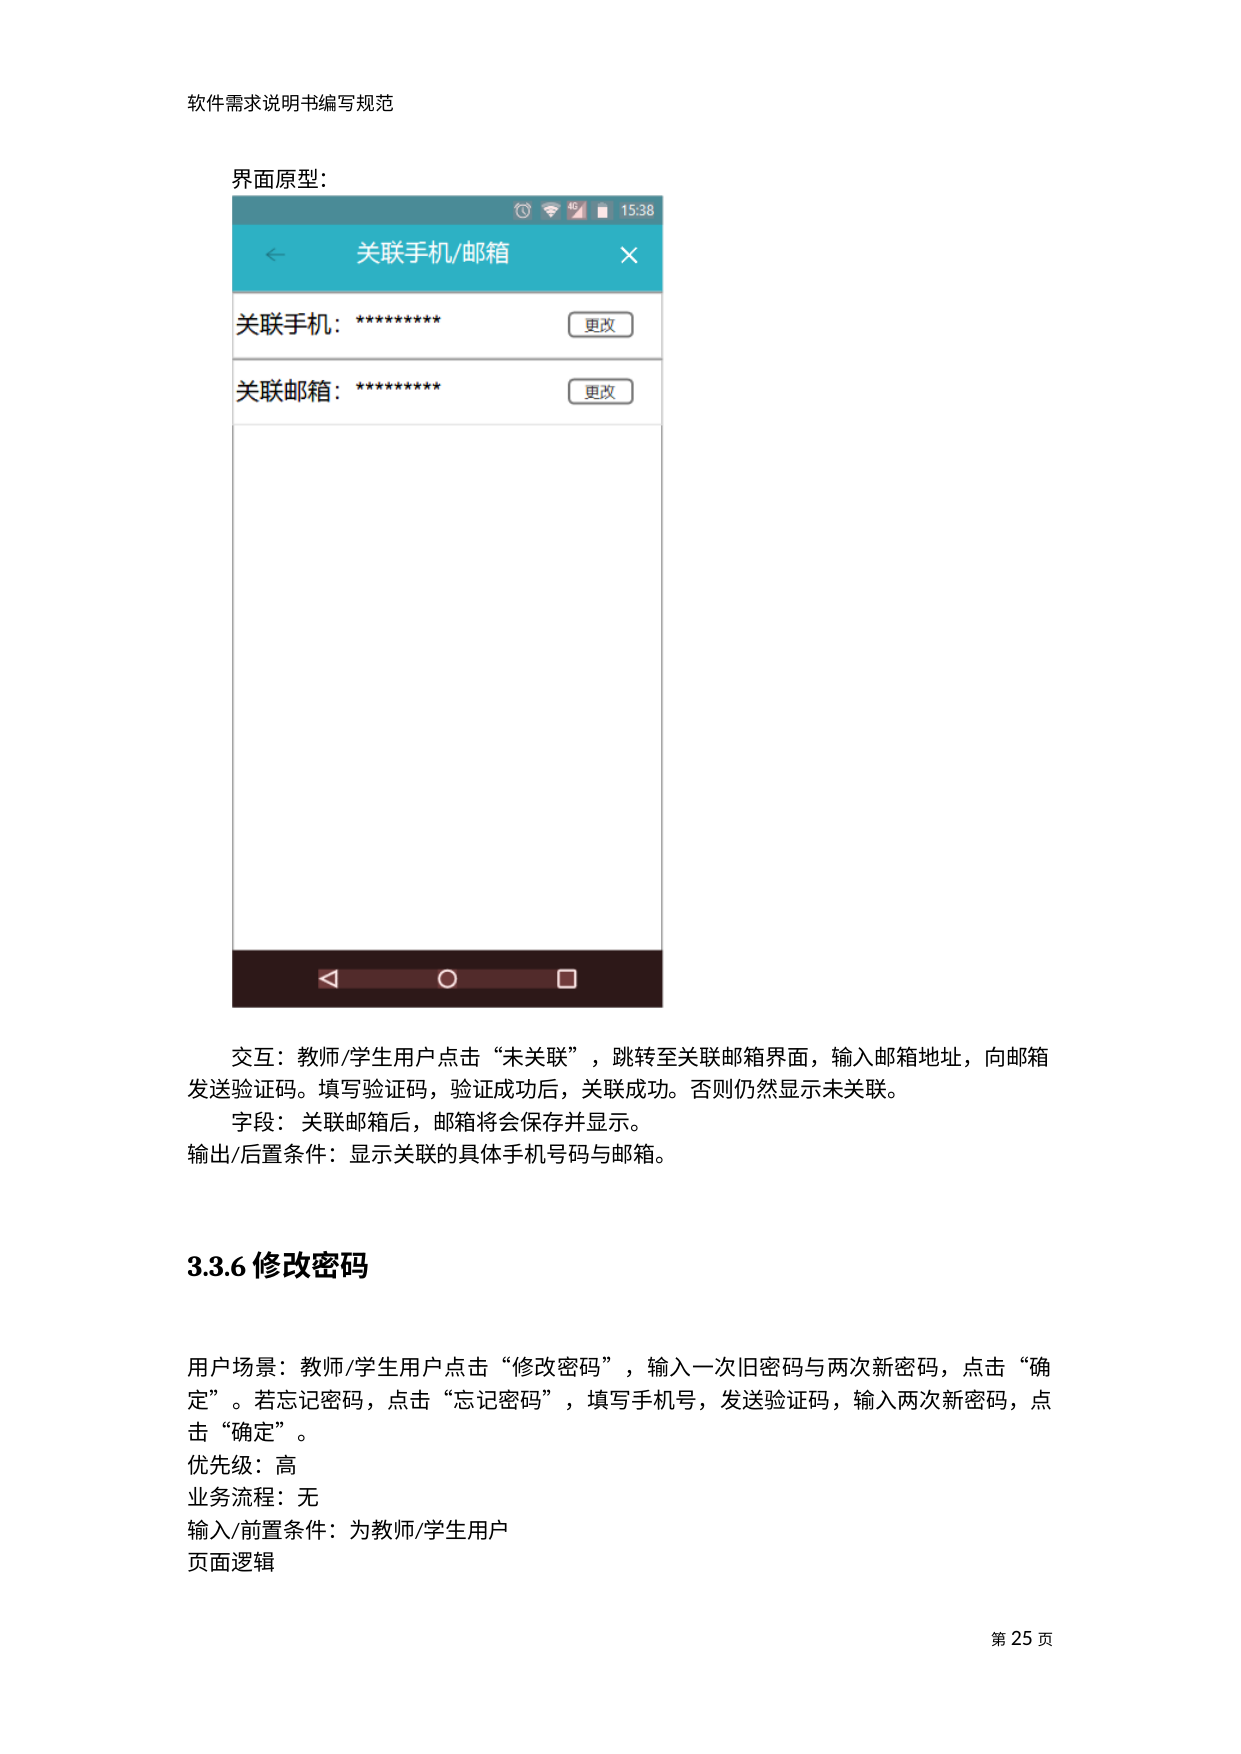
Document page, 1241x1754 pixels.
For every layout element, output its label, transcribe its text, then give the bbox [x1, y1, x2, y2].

text 输入/前置条件：为教师/学生用户 [187, 1512, 1053, 1545]
text 字段： 关联邮箱后，邮箱将会保存并显示。 [187, 1104, 1053, 1137]
text 交互：教师/学生用户点击“未关联”，跳转至关联邮箱界面，输入邮箱地址，向邮箱发送验证码。填写验证码，验证成功后，关联成功。否则仍然显示未关联。 [187, 1039, 1053, 1104]
text 页面逻辑 [187, 1545, 1053, 1577]
subtitle 3.3.6 修改密码 [187, 1231, 1053, 1296]
text 优先级：高 [187, 1447, 1053, 1480]
text 输出/后置条件：显示关联的具体手机号码与邮箱。 [187, 1137, 1053, 1169]
text 业务流程：无 [187, 1480, 1053, 1512]
text 用户场景：教师/学生用户点击“修改密码”，输入一次旧密码与两次新密码，点击“确定”。若忘记密码，点击“忘记密码”，填写手机号，发送验证码，输入两次新密码，点击“确定”。 [187, 1350, 1053, 1447]
picture [231, 194, 665, 1009]
text 界面原型： [187, 162, 1053, 194]
